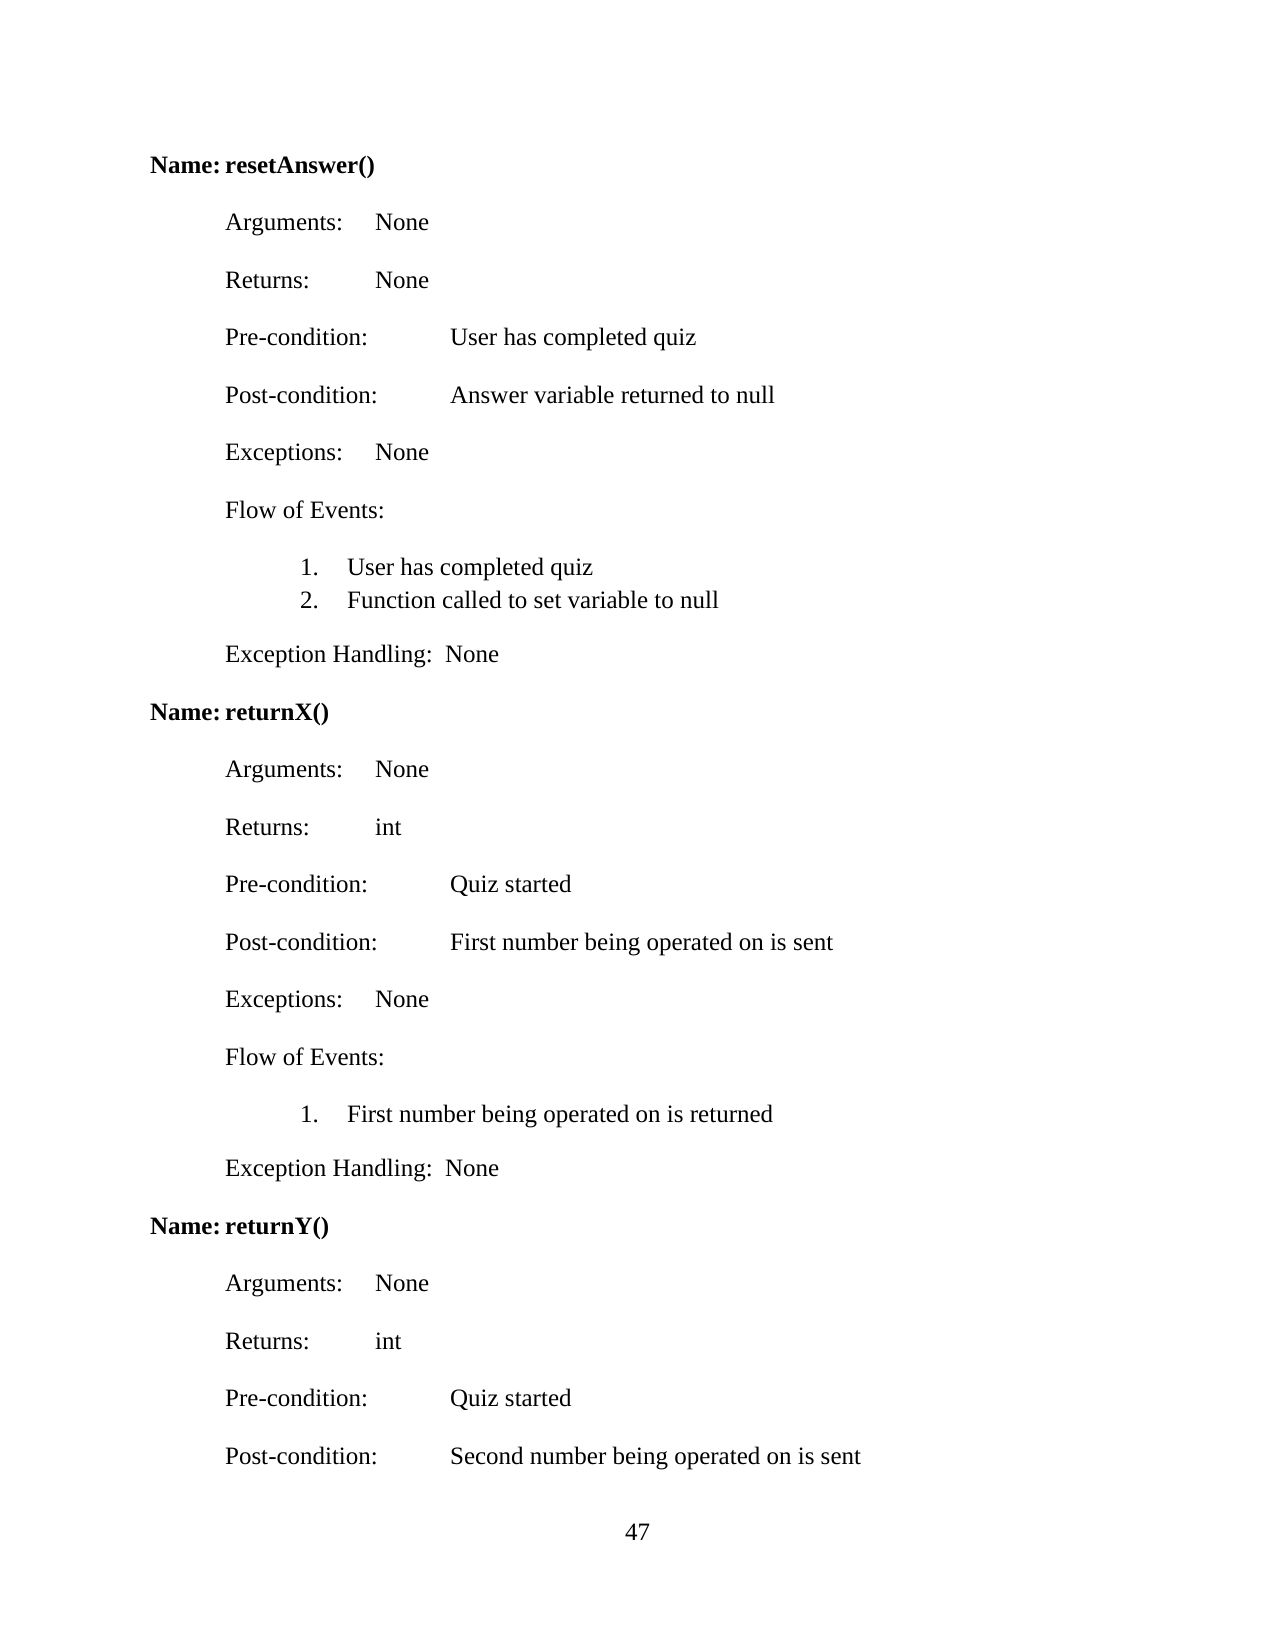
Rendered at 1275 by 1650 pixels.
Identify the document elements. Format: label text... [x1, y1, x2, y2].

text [150, 1211, 1125, 1469]
list First number being operated on is returned [300, 1099, 1125, 1128]
text Exception Handling: None [150, 639, 1125, 668]
text Exception Handling: None [150, 1153, 1125, 1182]
text Name: resetAnswer() Arguments: None Returns: None Pre-condition: User has completed quiz Post-condition: Answer variable returned to null Exceptions: None Flow of Events: [150, 150, 1125, 524]
list Function called to set variable to null [300, 586, 1125, 614]
list User has completed quiz [300, 552, 1125, 581]
text Name: returnX() Arguments: None Returns: int Pre-condition: Quiz started Post-condition: First number being operated on is sent Exceptions: None Flow of Events: [150, 697, 1125, 1071]
